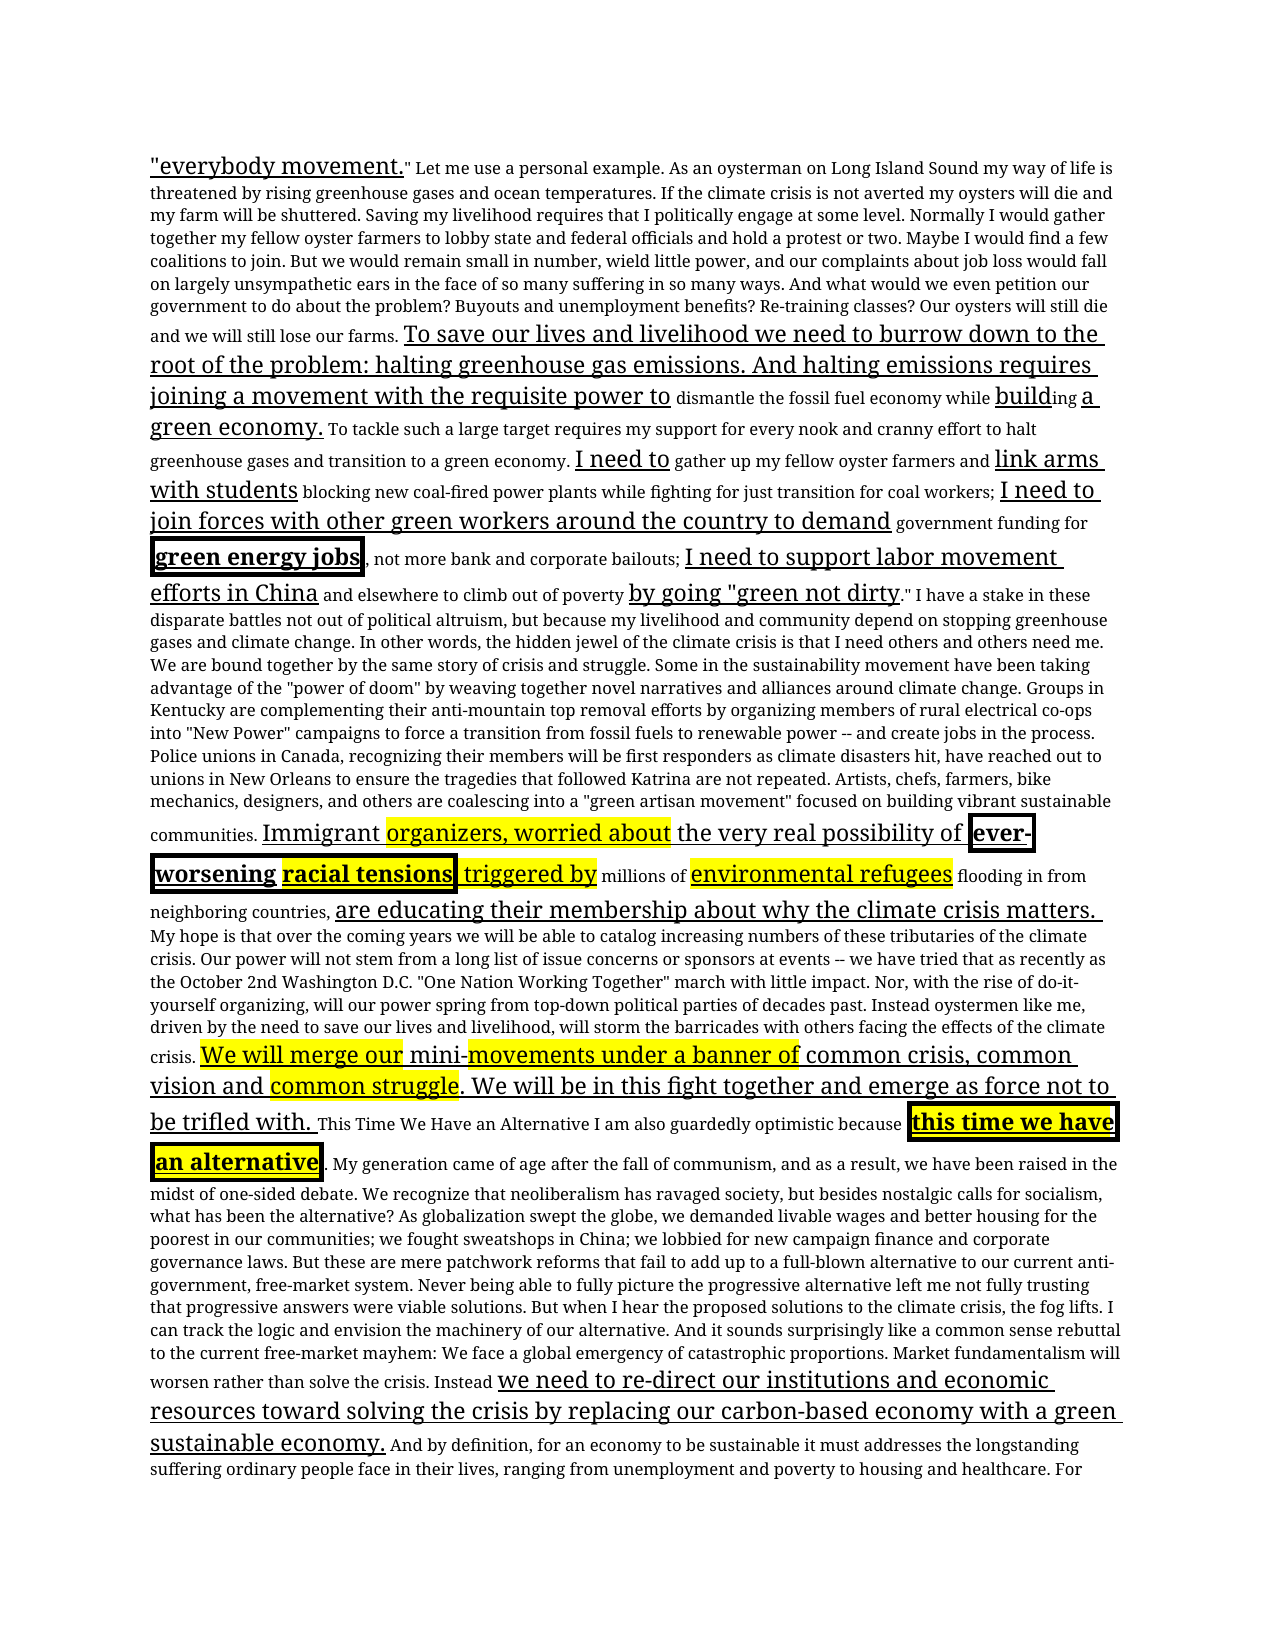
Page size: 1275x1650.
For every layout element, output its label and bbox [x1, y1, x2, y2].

text [150, 150, 1125, 1480]
